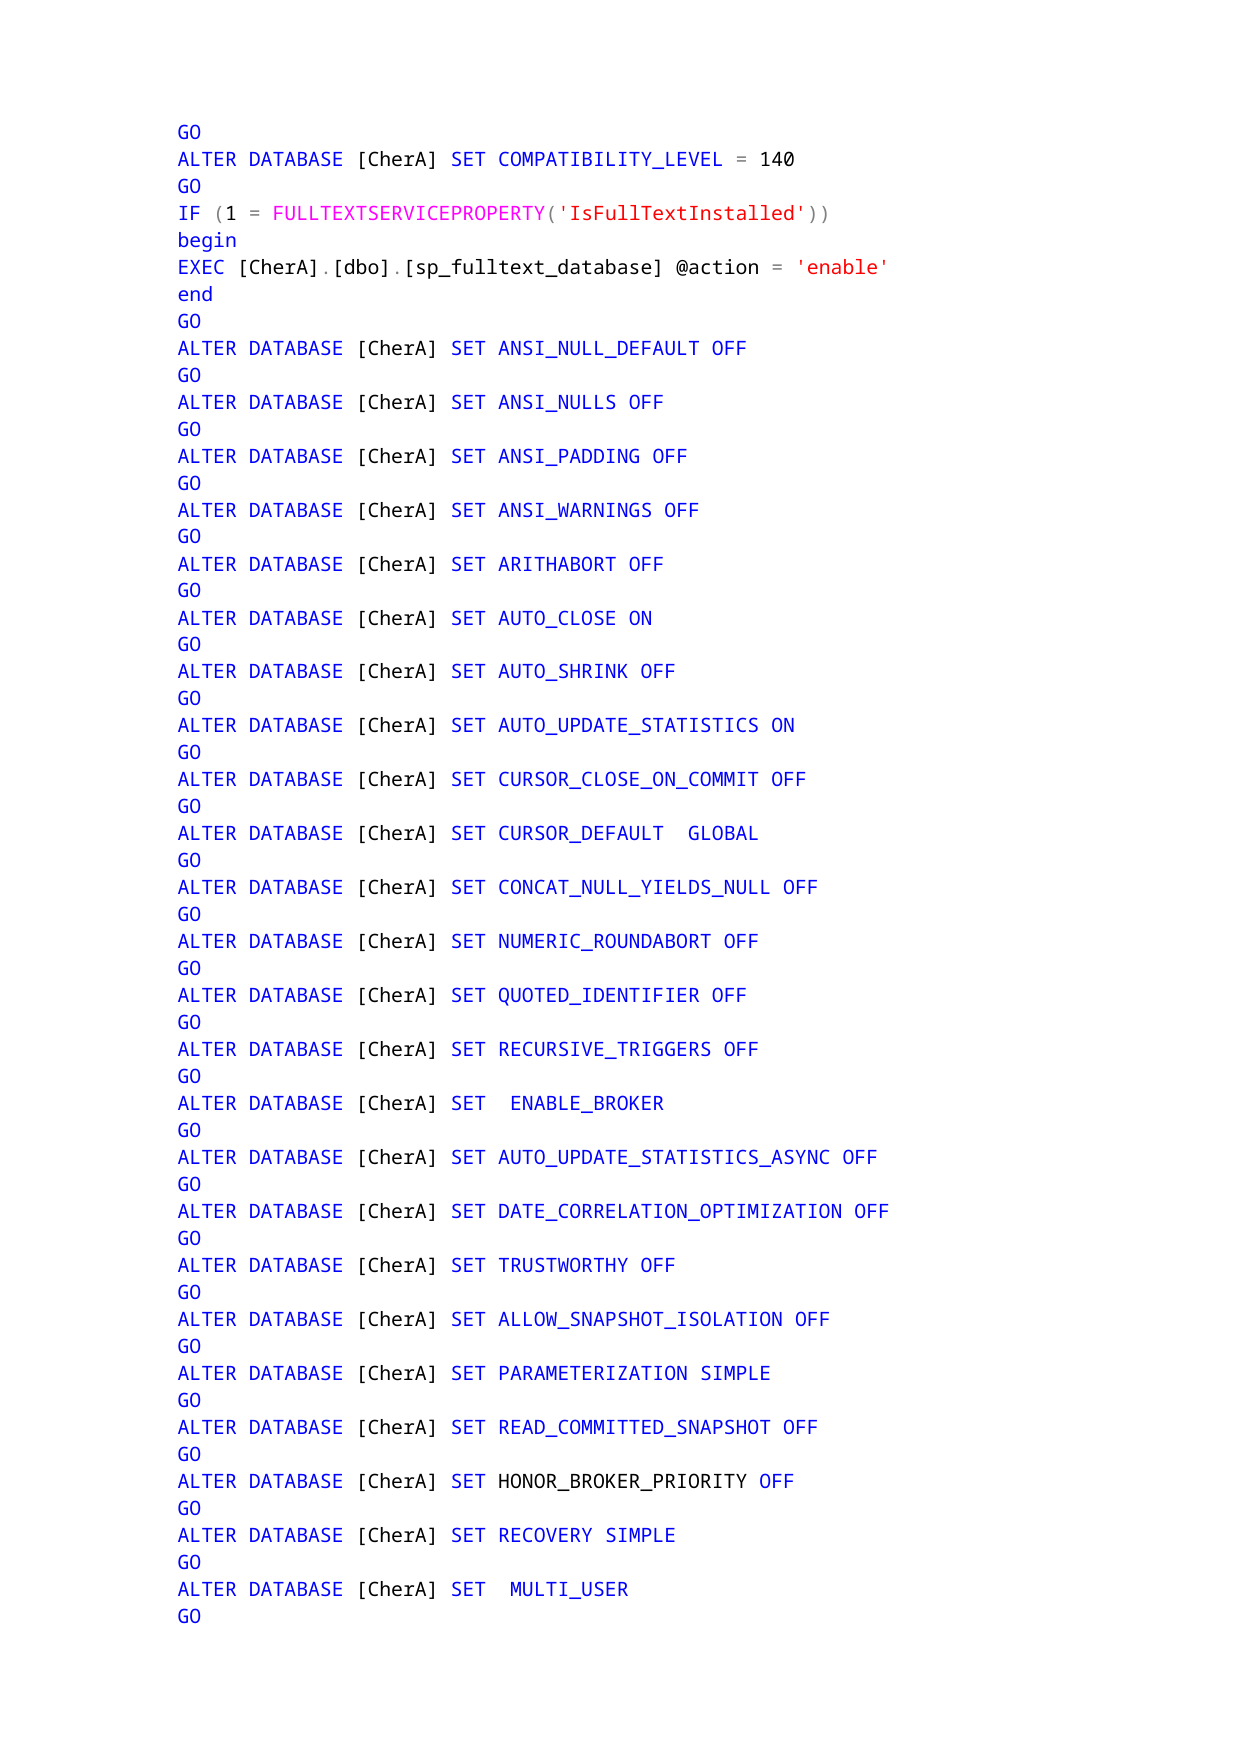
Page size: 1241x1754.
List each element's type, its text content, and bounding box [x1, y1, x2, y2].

text ALTER DATABASE [CherA] SET AUTO_SHRINK OFF [177, 658, 1152, 685]
text ALTER DATABASE [CherA] SET NUMERIC_ROUNDABORT OFF [177, 927, 1152, 954]
text ALTER DATABASE [CherA] SET AUTO_UPDATE_STATISTICS ON [177, 712, 1152, 739]
text GO [177, 415, 1152, 442]
text GO [177, 172, 1152, 199]
text ALTER DATABASE [CherA] SET MULTI_USER [177, 1575, 1152, 1602]
text ALTER DATABASE [CherA] SET ARITHABORT OFF [177, 550, 1152, 577]
text GO [177, 1116, 1152, 1143]
text EXEC [CherA].[dbo].[sp_fulltext_database] @action = 'enable' [177, 253, 1152, 280]
text GO [177, 685, 1152, 712]
text IF (1 = FULLTEXTSERVICEPROPERTY('IsFullTextInstalled')) [177, 199, 1152, 226]
text GO [177, 577, 1152, 604]
text GO [177, 118, 1152, 145]
text ALTER DATABASE [CherA] SET QUOTED_IDENTIFIER OFF [177, 981, 1152, 1008]
text GO [177, 1008, 1152, 1035]
text GO [177, 1440, 1152, 1467]
text ALTER DATABASE [CherA] SET HONOR_BROKER_PRIORITY OFF [177, 1467, 1152, 1494]
text ALTER DATABASE [CherA] SET RECOVERY SIMPLE [177, 1521, 1152, 1548]
text ALTER DATABASE [CherA] SET ANSI_WARNINGS OFF [177, 496, 1152, 523]
text end [177, 280, 1152, 307]
text ALTER DATABASE [CherA] SET TRUSTWORTHY OFF [177, 1251, 1152, 1278]
text ALTER DATABASE [CherA] SET DATE_CORRELATION_OPTIMIZATION OFF [177, 1197, 1152, 1224]
text GO [177, 901, 1152, 927]
text ALTER DATABASE [CherA] SET AUTO_CLOSE ON [177, 604, 1152, 631]
text ALTER DATABASE [CherA] SET ANSI_NULL_DEFAULT OFF [177, 334, 1152, 361]
text GO [177, 307, 1152, 334]
text GO [177, 1386, 1152, 1413]
text GO [177, 1170, 1152, 1197]
text GO [177, 523, 1152, 550]
text GO [177, 1494, 1152, 1521]
text GO [177, 739, 1152, 766]
text ALTER DATABASE [CherA] SET CONCAT_NULL_YIELDS_NULL OFF [177, 873, 1152, 901]
text GO [177, 1224, 1152, 1251]
text ALTER DATABASE [CherA] SET ANSI_NULLS OFF [177, 388, 1152, 415]
text GO [177, 1548, 1152, 1575]
text ALTER DATABASE [CherA] SET CURSOR_DEFAULT GLOBAL [177, 819, 1152, 847]
text GO [177, 1332, 1152, 1359]
text ALTER DATABASE [CherA] SET PARAMETERIZATION SIMPLE [177, 1359, 1152, 1386]
text GO [177, 847, 1152, 873]
text GO [177, 793, 1152, 819]
text GO [177, 631, 1152, 658]
text ALTER DATABASE [CherA] SET ENABLE_BROKER [177, 1089, 1152, 1116]
text ALTER DATABASE [CherA] SET RECURSIVE_TRIGGERS OFF [177, 1035, 1152, 1062]
text GO [177, 361, 1152, 388]
text ALTER DATABASE [CherA] SET ALLOW_SNAPSHOT_ISOLATION OFF [177, 1305, 1152, 1332]
text GO [177, 1278, 1152, 1305]
text ALTER DATABASE [CherA] SET COMPATIBILITY_LEVEL = 140 [177, 145, 1152, 172]
text ALTER DATABASE [CherA] SET READ_COMMITTED_SNAPSHOT OFF [177, 1413, 1152, 1440]
text ALTER DATABASE [CherA] SET ANSI_PADDING OFF [177, 442, 1152, 469]
text GO [177, 1062, 1152, 1089]
text begin [177, 226, 1152, 253]
text GO [177, 954, 1152, 981]
text ALTER DATABASE [CherA] SET AUTO_UPDATE_STATISTICS_ASYNC OFF [177, 1143, 1152, 1170]
text GO [177, 469, 1152, 496]
text ALTER DATABASE [CherA] SET CURSOR_CLOSE_ON_COMMIT OFF [177, 766, 1152, 793]
text GO [177, 1602, 1152, 1629]
